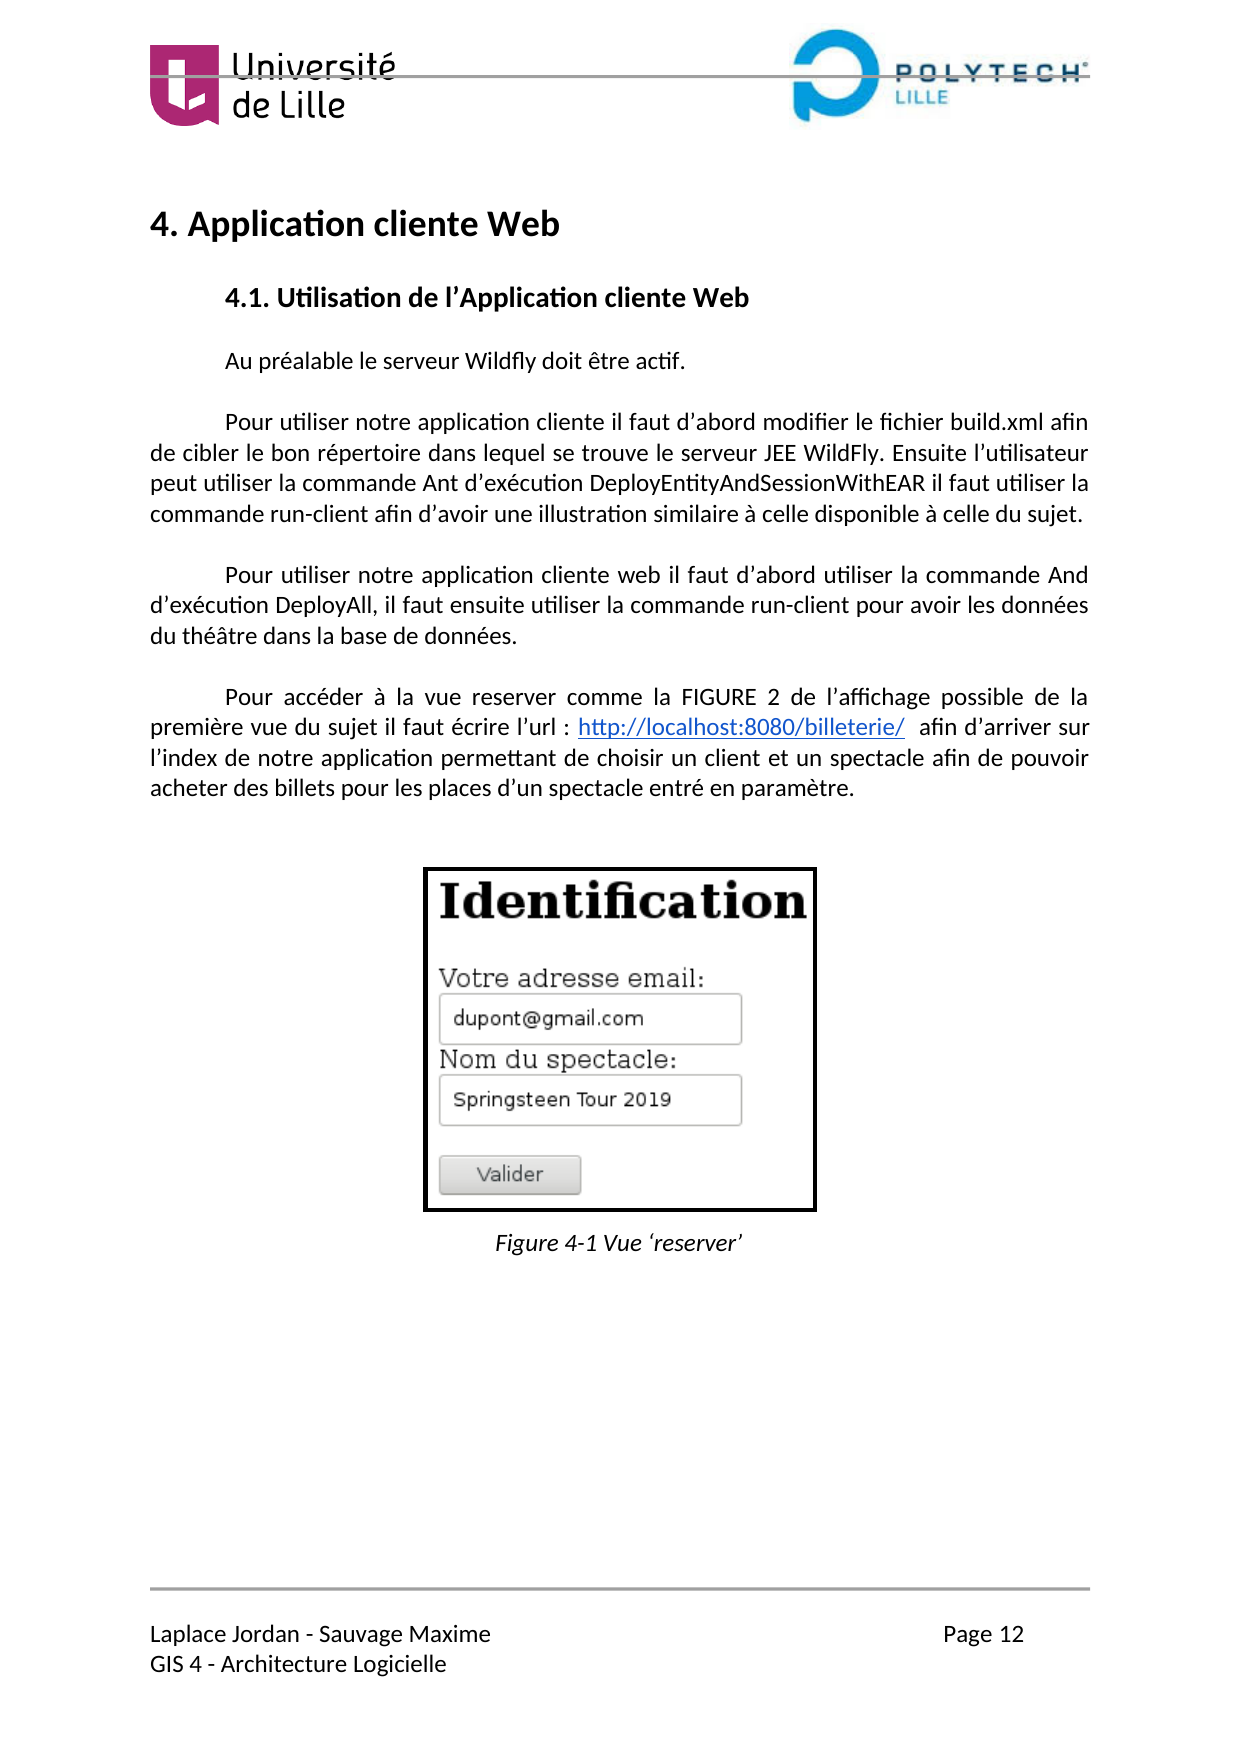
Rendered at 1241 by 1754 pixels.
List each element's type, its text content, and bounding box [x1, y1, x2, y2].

text Au préalable le serveur Wildfly doit être actif. [150, 345, 1090, 376]
picture [789, 23, 1091, 75]
picture [150, 79, 395, 126]
picture [789, 79, 1091, 130]
text Pour utiliser notre application cliente il faut d’abord modifier le fichier build.xml afin de cibler le bon répertoire dans lequel se trouve le serveur JEE WildFly. Ensuite l’utilisateur peut utiliser la commande Ant d’exécution DeployEntityAndSessionWithEAR il faut utiliser la commande run-client afin d’avoir une illustration similaire à celle disponible à celle du sujet. [150, 406, 1090, 528]
text Figure 4-1 Vue ‘reserver’ [150, 1227, 1090, 1258]
subtitle 4.1. Utilisation de l’Application cliente Web [150, 279, 1090, 315]
picture [150, 45, 395, 75]
subtitle 4. Application cliente Web [150, 200, 1090, 246]
picture [428, 871, 813, 1208]
text Pour utiliser notre application cliente web il faut d’abord utiliser la commande And d’exécution DeployAll, il faut ensuite utiliser la commande run-client pour avoir les données du théâtre dans la base de données. [150, 559, 1090, 651]
text Pour accéder à la vue reserver comme la FIGURE 2 de l’affichage possible de la première vue du sujet il faut écrire l’url : http://localhost:8080/billeterie/ afin d’arriver sur l’index de notre application permettant de choisir un client et un spectacle afin de pouvoir acheter des billets pour les places d’un spectacle entré en paramètre. [150, 681, 1090, 803]
